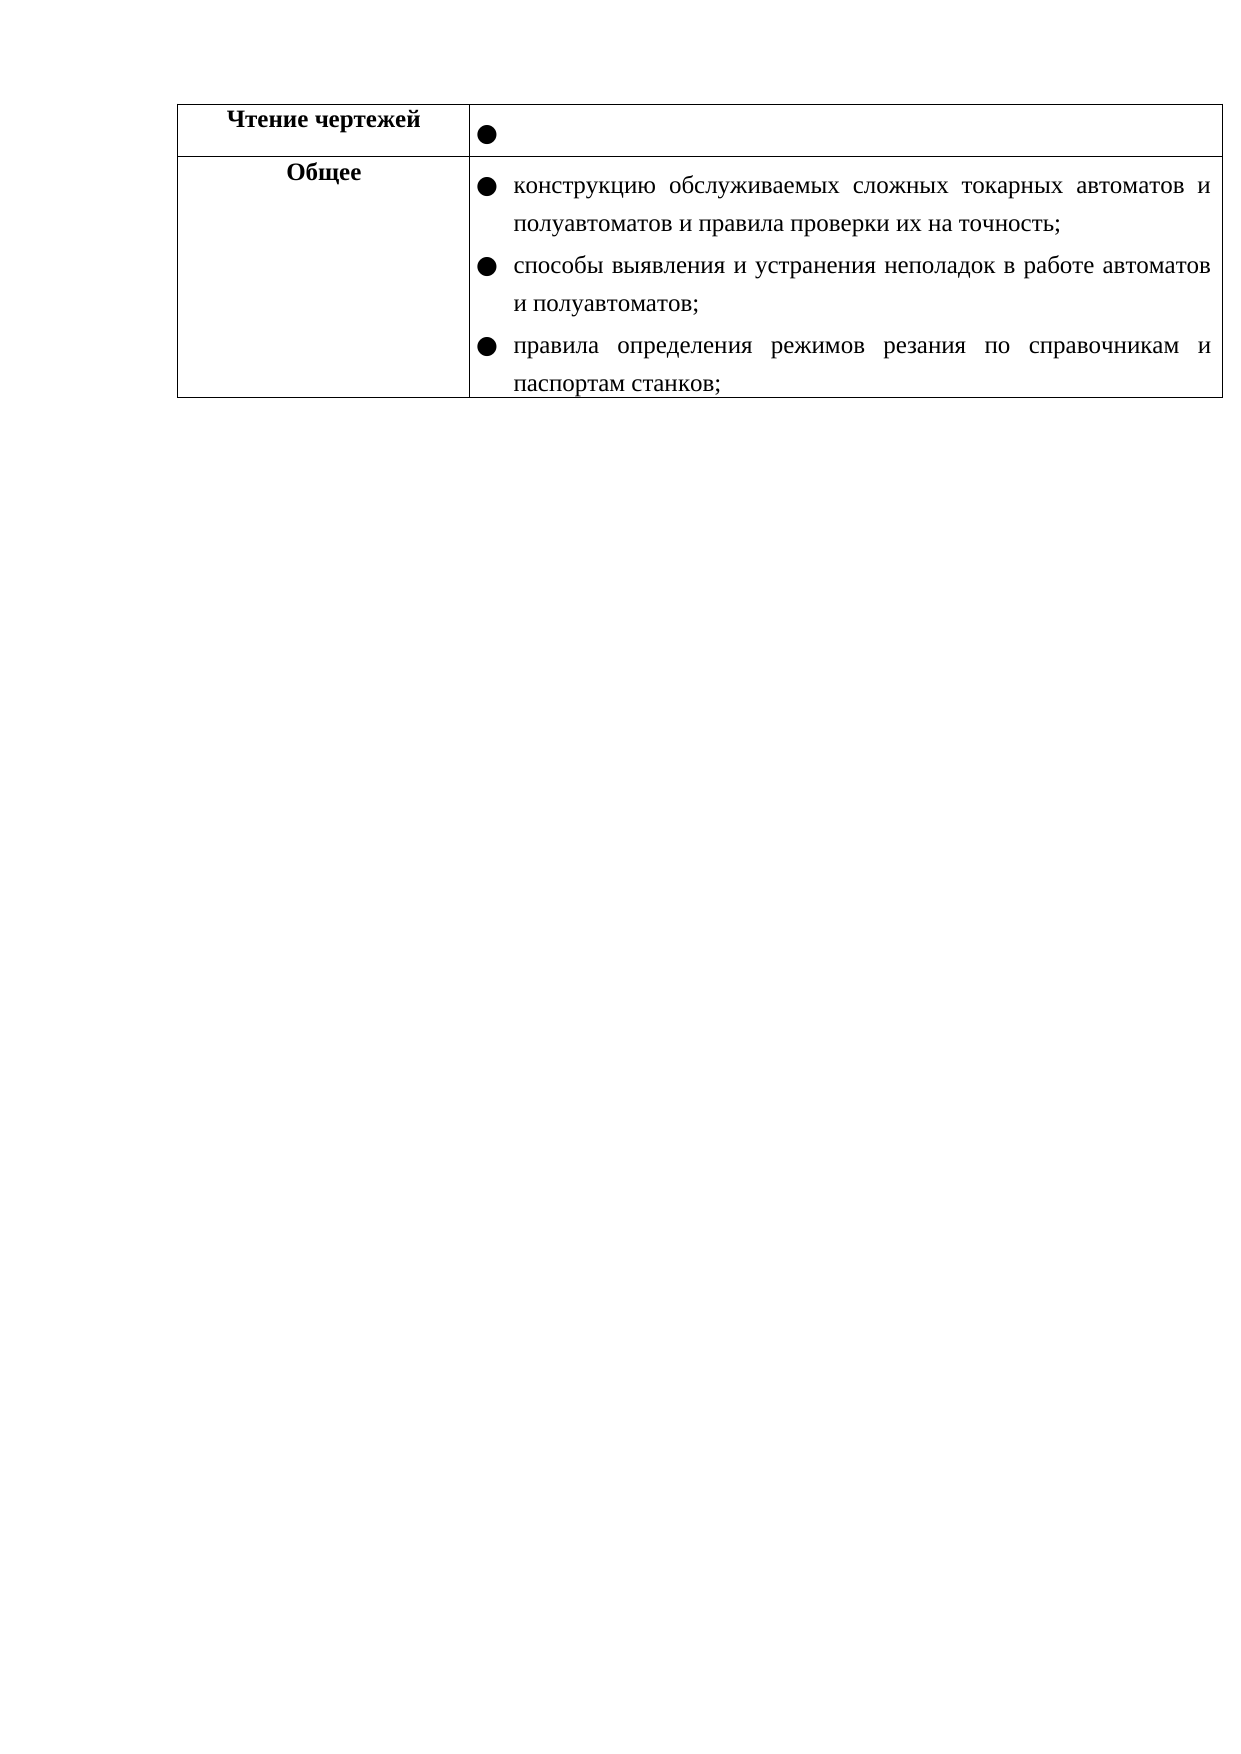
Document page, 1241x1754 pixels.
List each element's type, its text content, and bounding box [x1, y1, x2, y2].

table_cell [470, 105, 1222, 156]
table_cell Чтение чертежей [178, 105, 469, 156]
table_cell Общее [178, 157, 469, 397]
table_cell конструкцию обслуживаемых сложных токарных автоматов и полуавтоматов и правила проверки их на точность; способы выявления и устранения неполадок в работе автоматов и полуавтоматов; правила определения режимов резания по справочникам и паспортам станков; [470, 157, 1222, 397]
